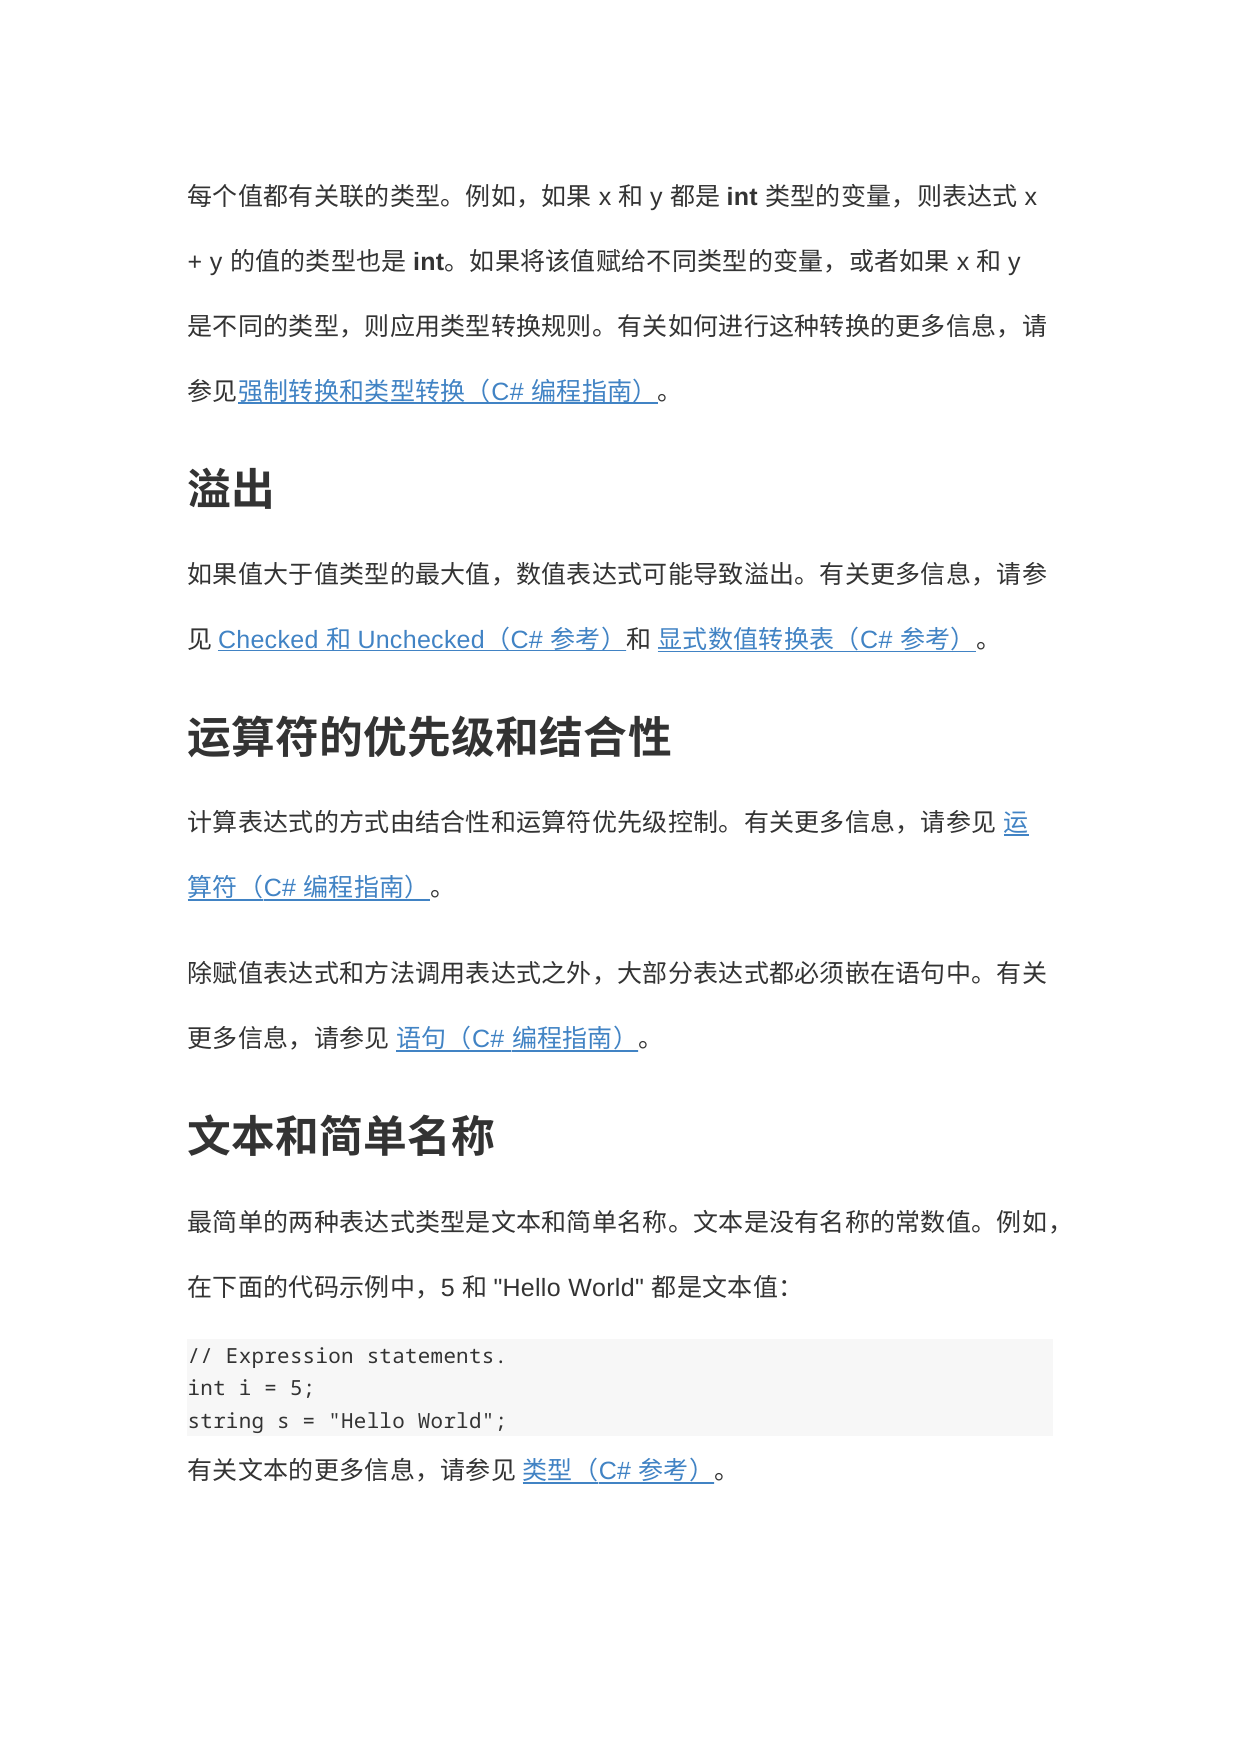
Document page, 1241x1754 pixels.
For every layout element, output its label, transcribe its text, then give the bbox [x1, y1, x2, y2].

text 如果值大于值类型的最大值，数值表达式可能导致溢出。有关更多信息，请参见Checked 和 Unchecked（C# 参考）和 显式数值转换表（C# 参考）。 [187, 540, 1053, 670]
text 最简单的两种表达式类型是文本和简单名称。文本是没有名称的常数值。例如，在下面的代码示例中，5 和 "Hello World" 都是文本值： [187, 1188, 1053, 1318]
text 有关文本的更多信息，请参见 类型（C# 参考）。 [187, 1436, 1053, 1501]
text 文本和简单名称 [187, 1101, 1053, 1166]
text 运算符的优先级和结合性 [187, 702, 1053, 767]
text string s = "Hello World"; [187, 1404, 1053, 1436]
text // Expression statements. [187, 1339, 1053, 1371]
text 除赋值表达式和方法调用表达式之外，大部分表达式都必须嵌在语句中。有关更多信息，请参见 语句（C# 编程指南）。 [187, 939, 1053, 1069]
text 每个值都有关联的类型。例如，如果 x 和 y 都是 int 类型的变量，则表达式 x + y 的值的类型也是 int。如果将该值赋给不同类型的变量，或者如果 x 和 y 是不同的类型，则应用类型转换规则。有关如何进行这种转换的更多信息，请参见强制转换和类型转换（C# 编程指南）。 [187, 162, 1053, 422]
text 计算表达式的方式由结合性和运算符优先级控制。有关更多信息，请参见 运算符（C# 编程指南）。 [187, 788, 1053, 918]
text int i = 5; [187, 1371, 1053, 1404]
text 溢出 [187, 454, 1053, 519]
